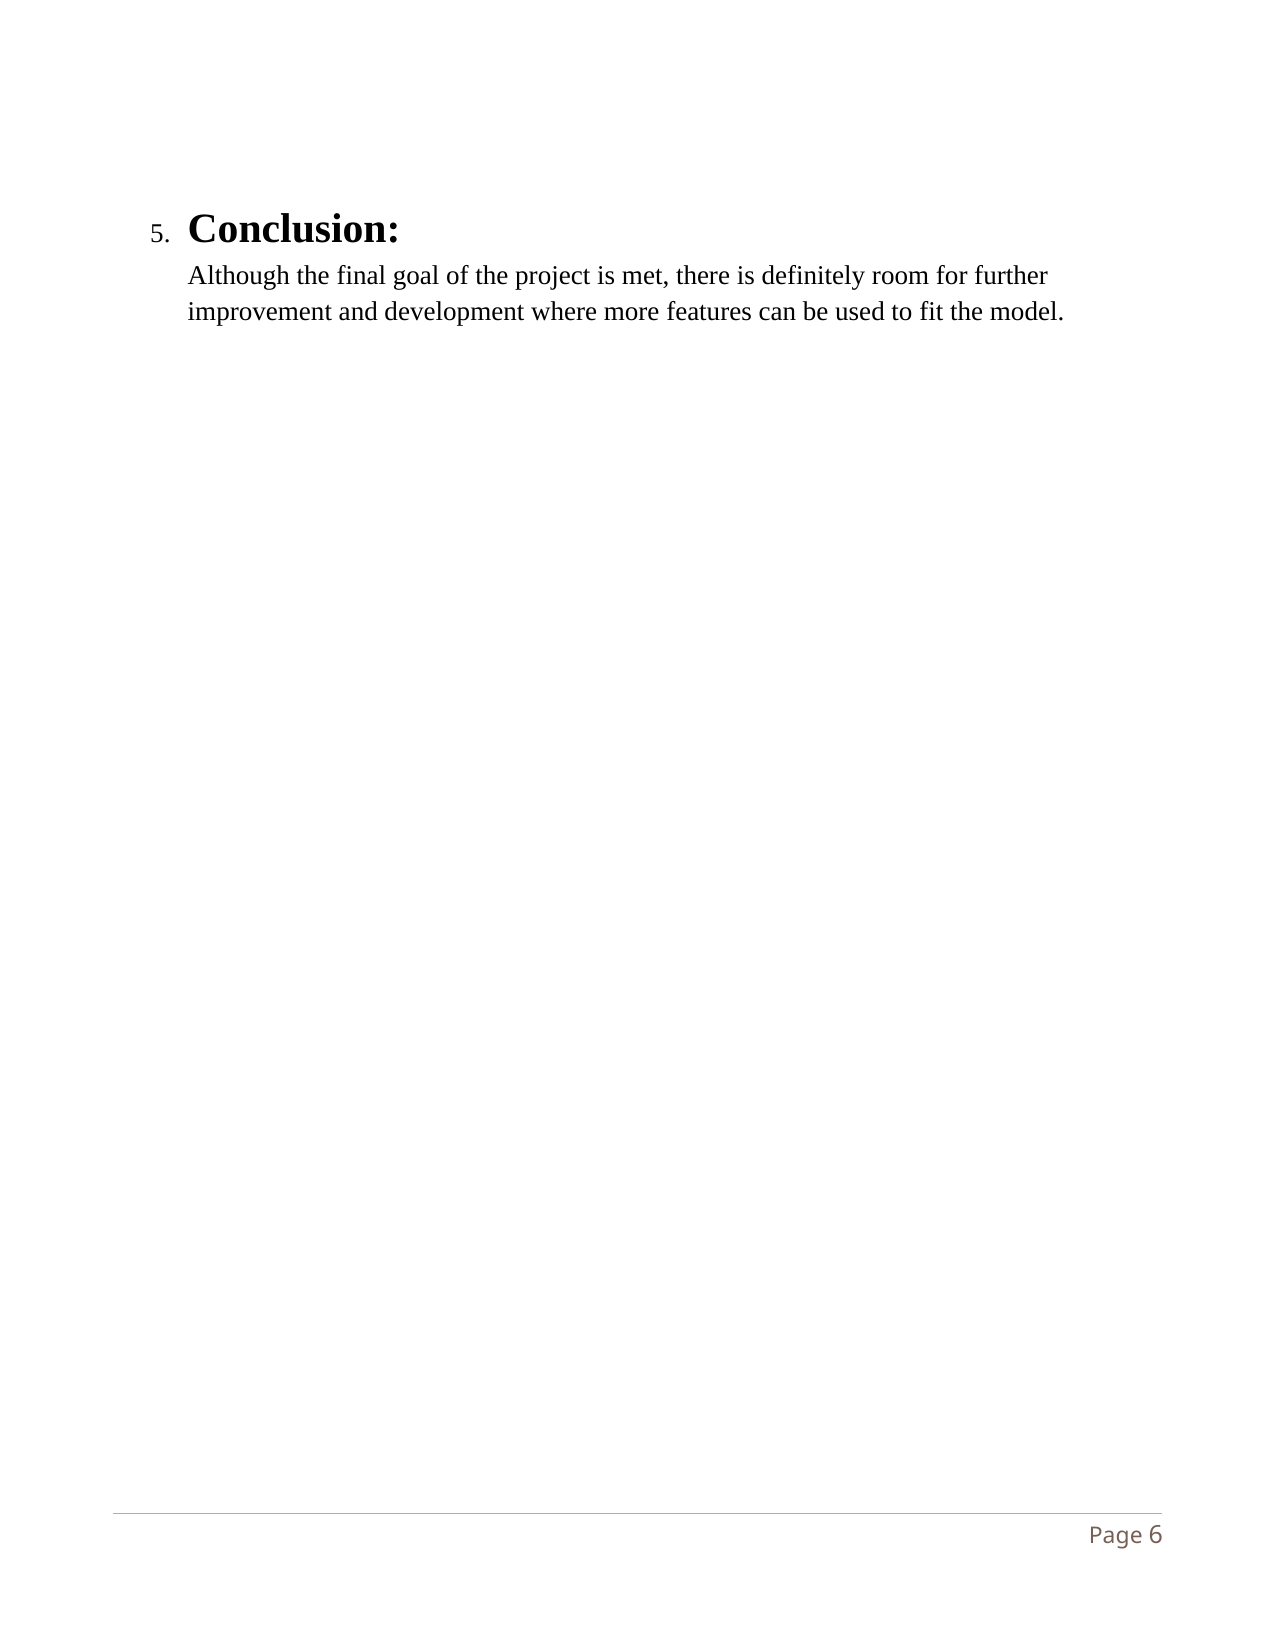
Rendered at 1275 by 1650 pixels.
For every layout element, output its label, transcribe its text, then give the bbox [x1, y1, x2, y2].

list Although the final goal of the project is met, there is definitely room for further improvement and development where more features can be used to fit the model. [187, 259, 1162, 326]
list Conclusion: [150, 204, 1162, 252]
